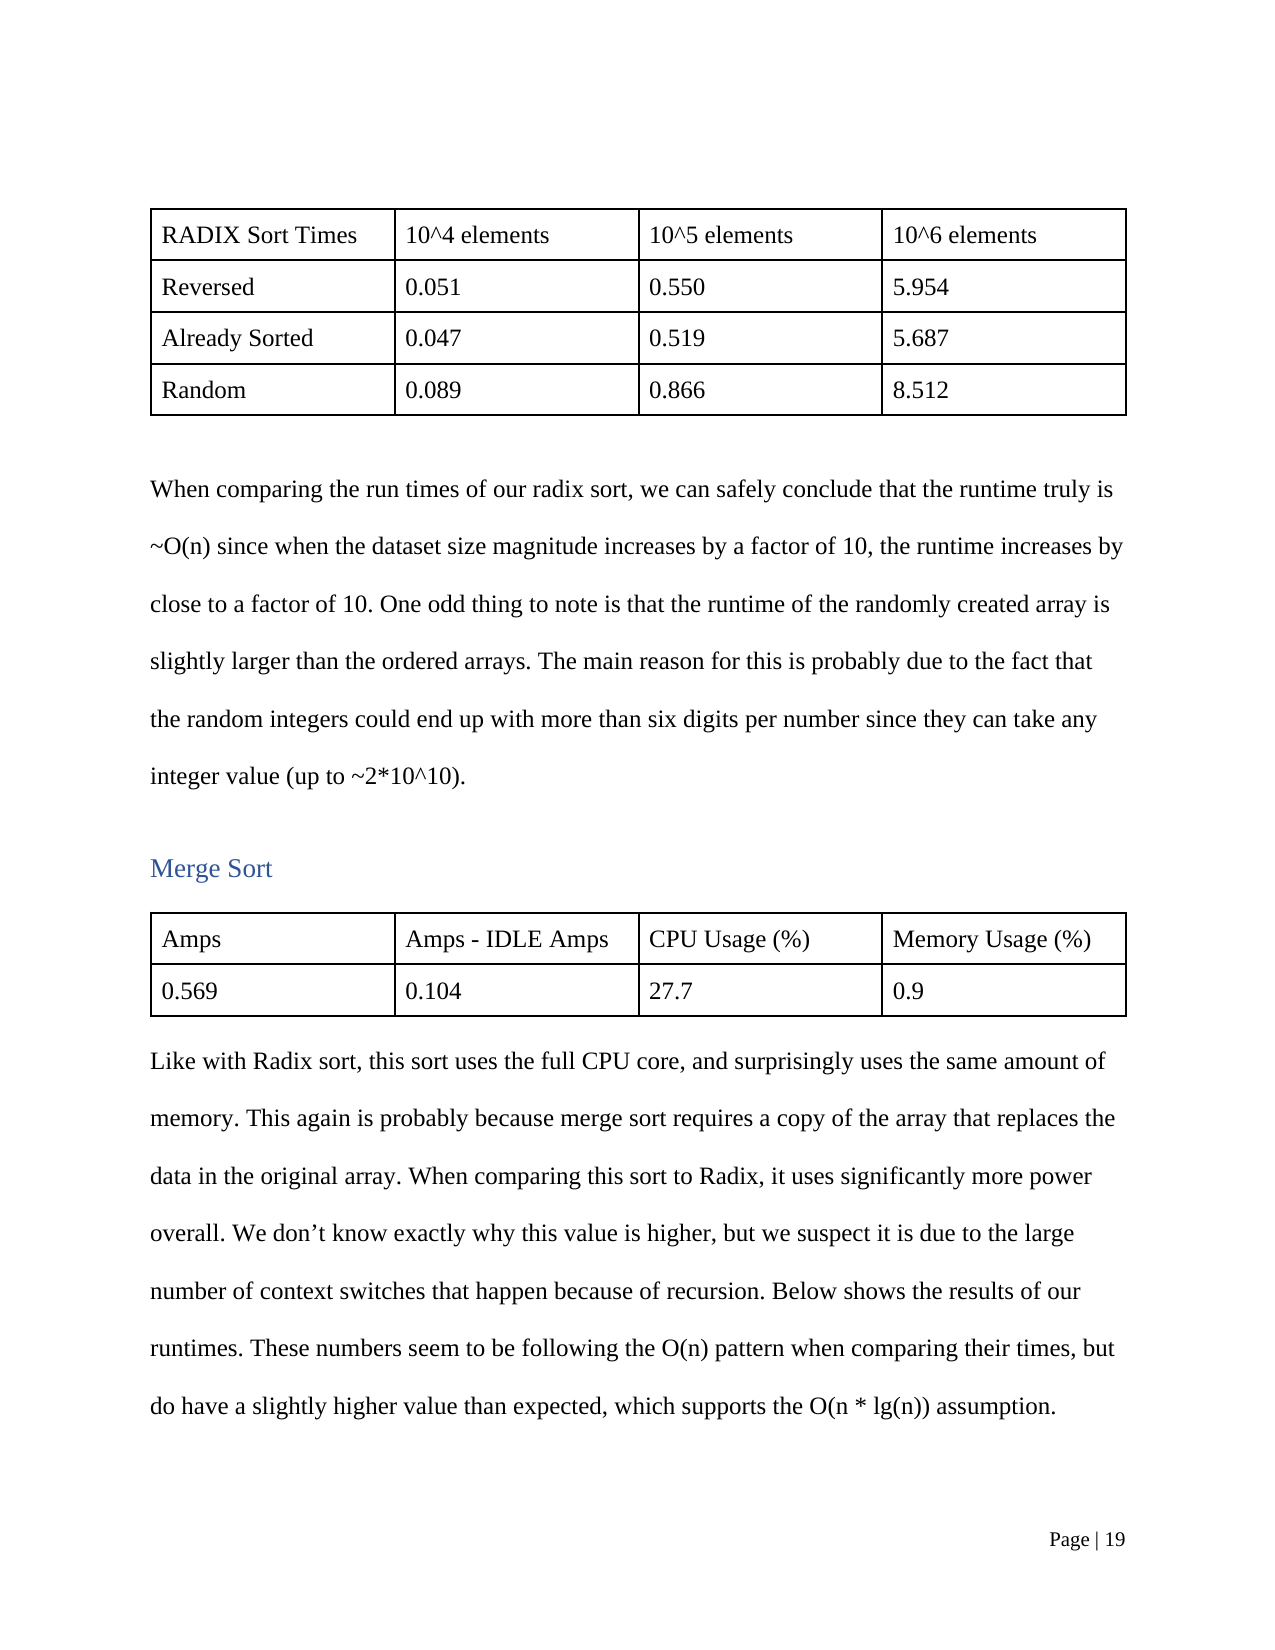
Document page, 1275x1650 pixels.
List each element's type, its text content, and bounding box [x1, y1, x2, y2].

table_cell 0.519 [640, 313, 881, 362]
table_cell 27.7 [640, 965, 881, 1015]
table_header 10^6 elements [883, 210, 1125, 259]
table_cell Already Sorted [152, 313, 394, 362]
table_header CPU Usage (%) [640, 914, 881, 963]
table_cell 5.954 [883, 261, 1125, 311]
table_cell 5.687 [883, 313, 1125, 362]
table_cell 0.089 [396, 365, 638, 414]
table_cell 8.512 [883, 365, 1125, 414]
table_cell 0.9 [883, 965, 1125, 1015]
table_cell Random [152, 365, 394, 414]
table_cell 0.047 [396, 313, 638, 362]
table_cell 0.550 [640, 261, 881, 311]
table_header 10^5 elements [640, 210, 881, 259]
table_cell 0.866 [640, 365, 881, 414]
table_header Memory Usage (%) [883, 914, 1125, 963]
text When comparing the run times of our radix sort, we can safely conclude that the runtime truly is ~O(n) since when the dataset size magnitude increases by a factor of 10, the runtime increases by close to a factor of 10. One odd thing to note is that the runtime of the randomly created array is slightly larger than the ordered arrays. The main reason for this is probably due to the fact that the random integers could end up with more than six digits per number since they can take any integer value (up to ~2*10^10). [150, 474, 1125, 790]
table_header Amps - IDLE Amps [396, 914, 638, 963]
table_cell Reversed [152, 261, 394, 311]
table_cell 0.104 [396, 965, 638, 1015]
table_header RADIX Sort Times [152, 210, 394, 259]
table_header 10^4 elements [396, 210, 638, 259]
subtitle Merge Sort [150, 852, 1125, 883]
table_cell 0.569 [152, 965, 394, 1015]
table_header Amps [152, 914, 394, 963]
table_cell 0.051 [396, 261, 638, 311]
text Like with Radix sort, this sort uses the full CPU core, and surprisingly uses the same amount of memory. This again is probably because merge sort requires a copy of the array that replaces the data in the original array. When comparing this sort to Radix, it uses significantly more power overall. We don’t know exactly why this value is higher, but we suspect it is due to the large number of context switches that happen because of recursion. Below shows the results of our runtimes. These numbers seem to be following the O(n) pattern when comparing their times, but do have a slightly higher value than expected, which supports the O(n * lg(n)) assumption. [150, 1046, 1125, 1419]
